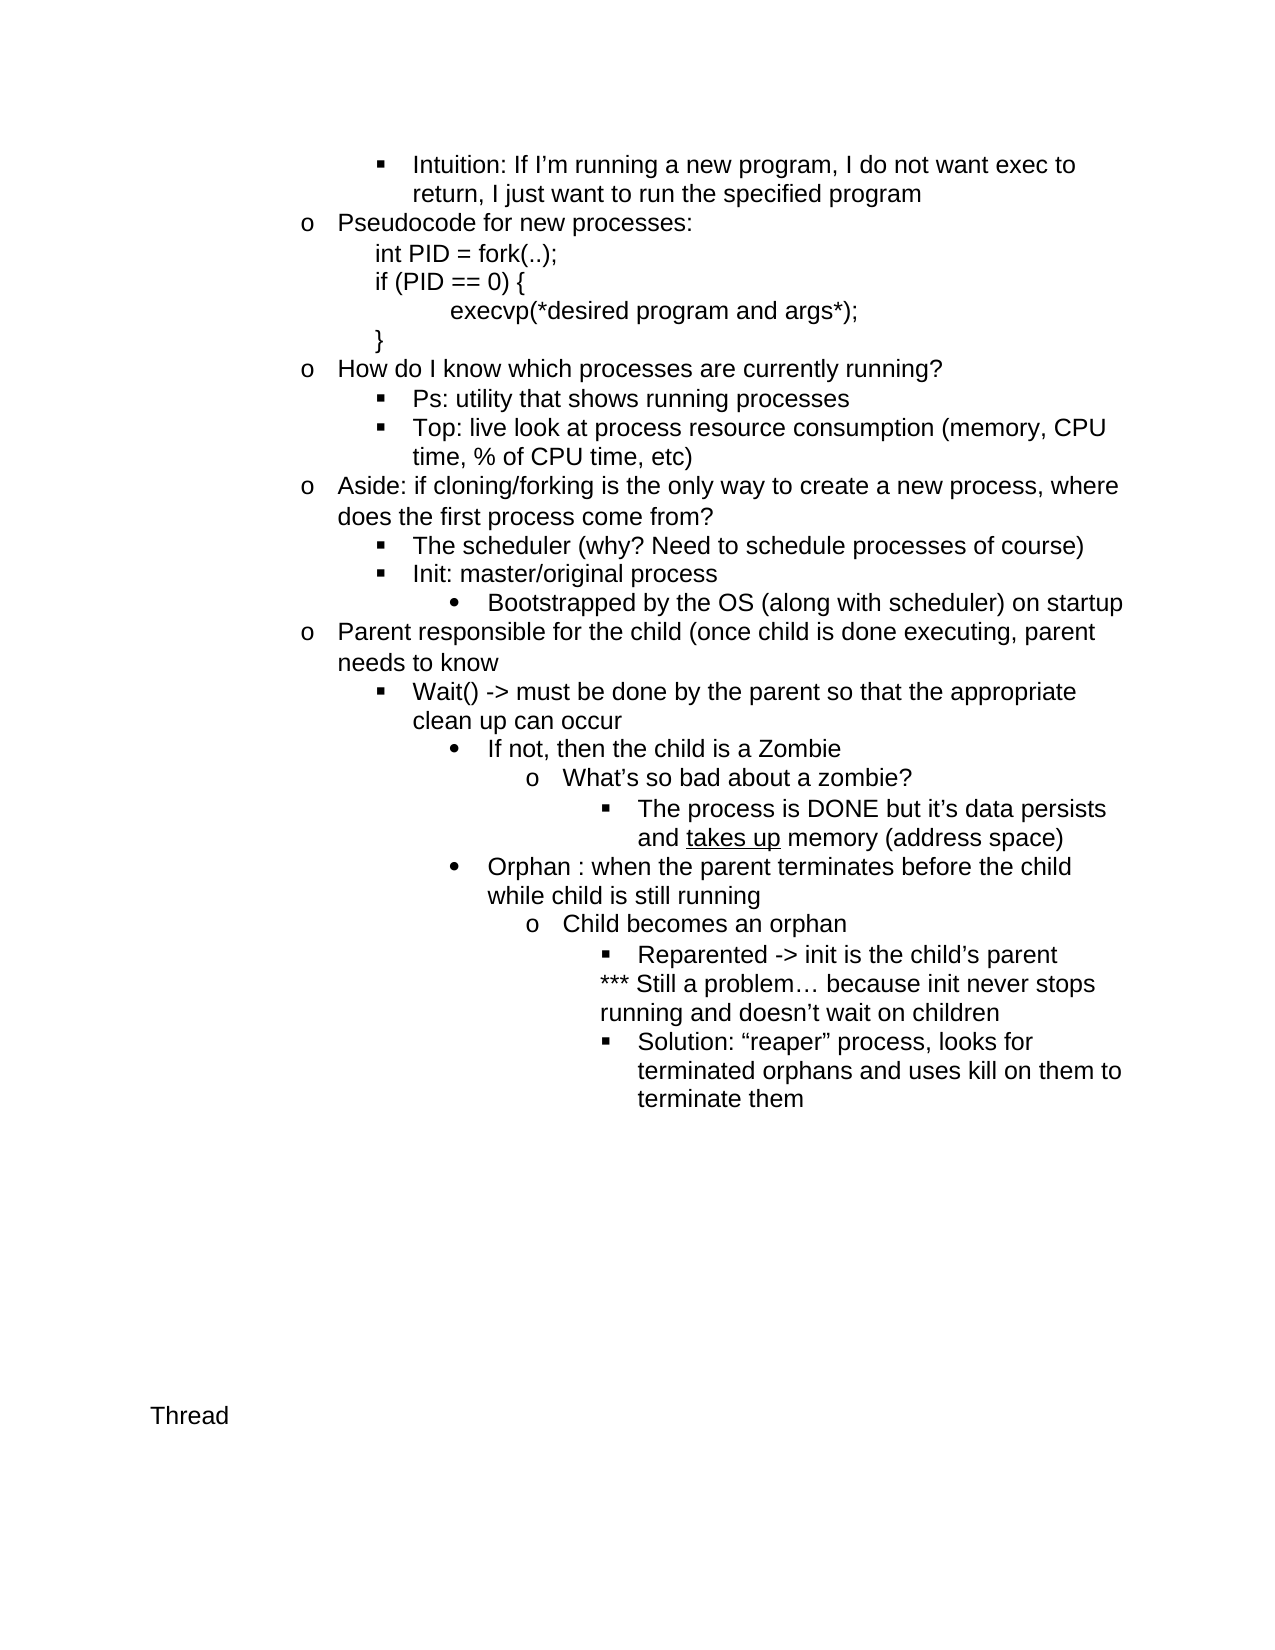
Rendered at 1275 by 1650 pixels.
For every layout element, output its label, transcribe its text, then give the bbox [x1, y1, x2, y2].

list The process is DONE but it’s data persists and takes up memory (address space) [600, 794, 1125, 852]
list Top: live look at process resource consumption (memory, CPU time, % of CPU time, etc) [375, 413, 1125, 471]
text if (PID == 0) { [375, 267, 1125, 296]
list Pseudocode for new processes: [300, 208, 1125, 238]
list The scheduler (why? Need to schedule processes of course) [375, 531, 1125, 559]
list Ps: utility that shows running processes [375, 384, 1125, 413]
list Child becomes an orphan [525, 909, 1125, 940]
text int PID = fork(..); [375, 238, 1125, 267]
list How do I know which processes are currently running? [300, 353, 1125, 384]
list Aside: if cloning/forking is the only way to create a new process, where does the first process come from? [300, 471, 1125, 531]
text } [375, 325, 1125, 353]
list What’s so bad about a zombie? [525, 763, 1125, 794]
list Init: master/original process [375, 559, 1125, 588]
text execvp(*desired program and args*); [150, 296, 1125, 325]
text Thread [150, 1401, 1125, 1429]
list Solution: “reaper” process, looks for terminated orphans and uses kill on them to terminate them [600, 1027, 1125, 1113]
list *** Still a problem… because init never stops running and doesn’t wait on children [600, 969, 1125, 1027]
list Bootstrapped by the OS (along with scheduler) on startup [450, 588, 1125, 617]
list Reparented -> init is the child’s parent [600, 940, 1125, 969]
list Intuition: If I’m running a new program, I do not want exec to return, I just want to run the specified program [375, 150, 1125, 208]
list Wait() -> must be done by the parent so that the appropriate clean up can occur [375, 677, 1125, 734]
list Parent responsible for the child (once child is done executing, parent needs to know [300, 617, 1125, 677]
list Orphan : when the parent terminates before the child while child is still running [450, 852, 1125, 909]
list If not, then the child is a Zombie [450, 734, 1125, 763]
